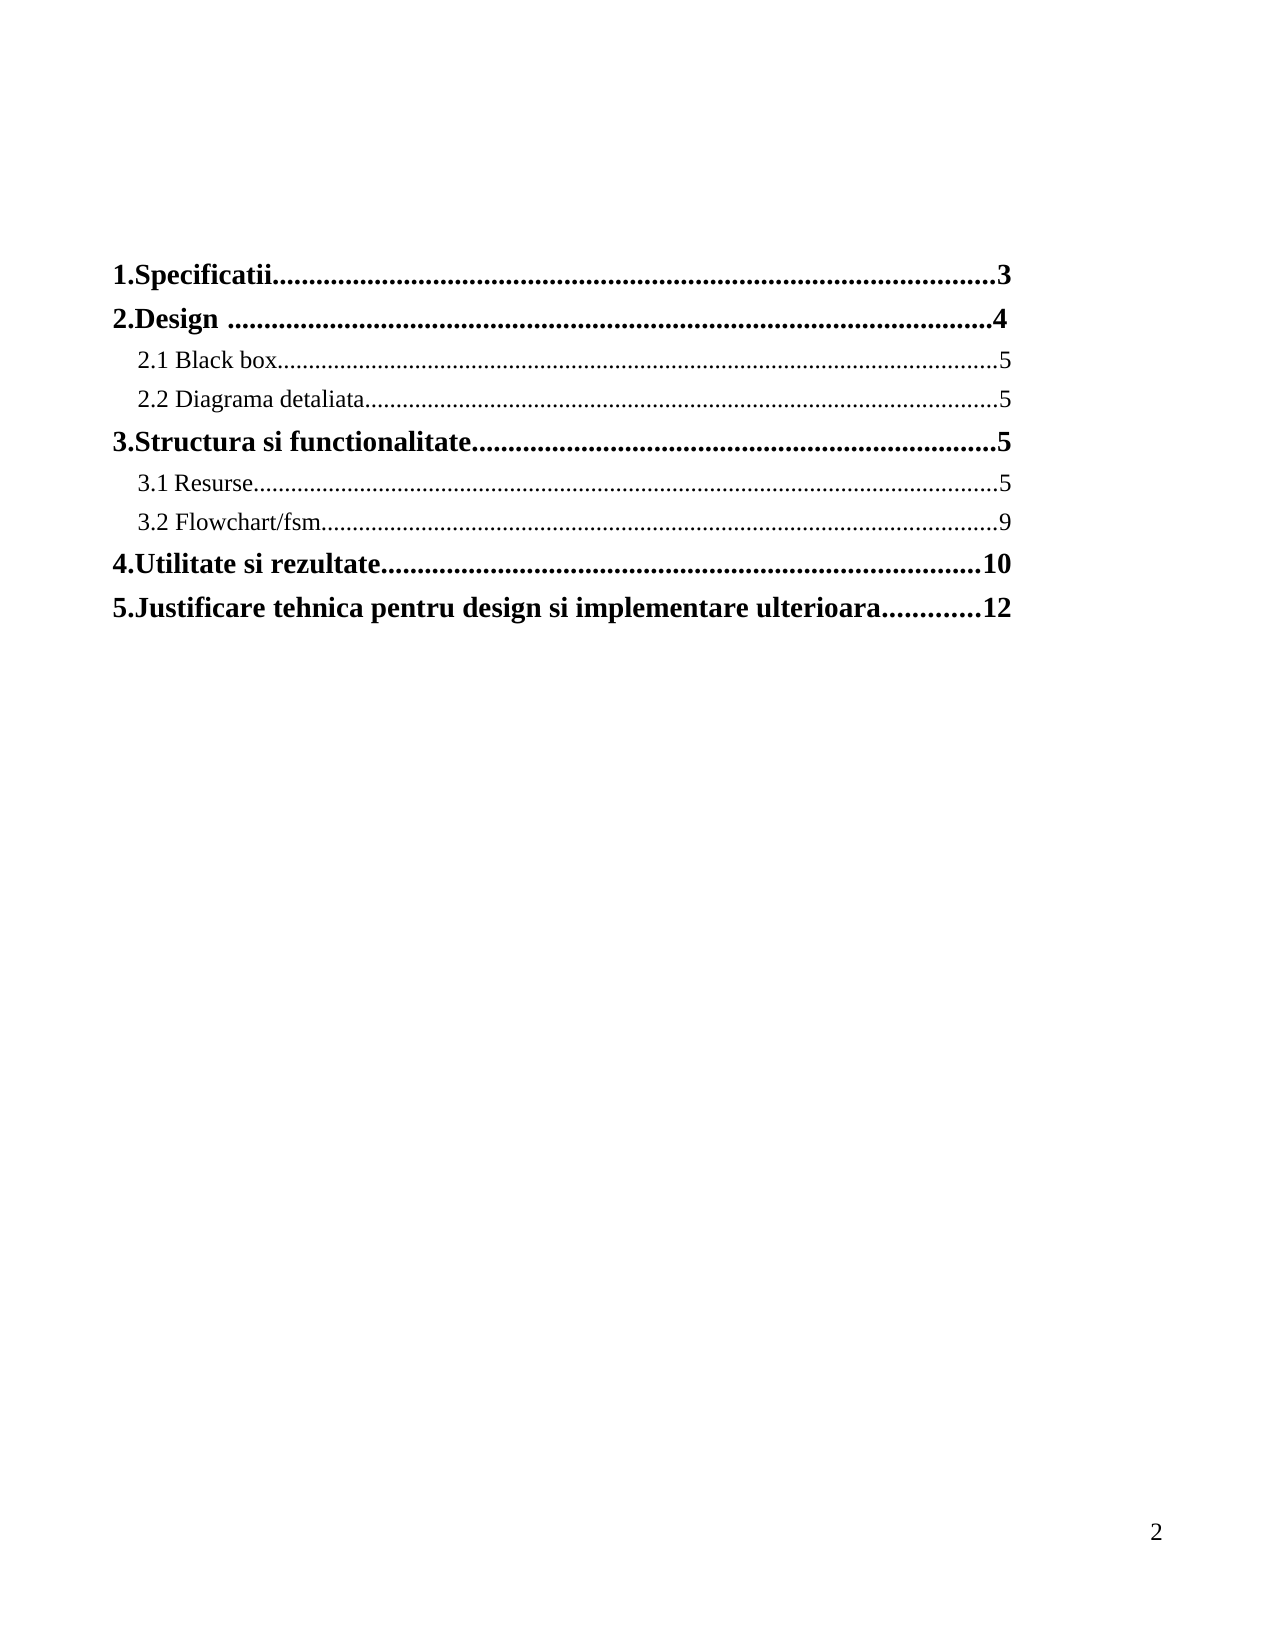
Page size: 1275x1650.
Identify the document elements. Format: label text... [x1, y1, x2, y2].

text 1.Specificatii 3 [112, 257, 1162, 291]
text 3.1 Resurse 5 [137, 468, 1162, 496]
text 5.Justificare tehnica pentru design si implementare ulterioara 12 [112, 590, 1162, 623]
text 4.Utilitate si rezultate 10 [112, 546, 1162, 579]
text 2.2 Diagrama detaliata 5 [137, 384, 1162, 413]
text 3.2 Flowchart/fsm 9 [137, 507, 1162, 536]
text 2.1 Black box 5 [137, 345, 1162, 374]
text 3.Structura si functionalitate 5 [112, 424, 1162, 457]
text 2.Design .........................................................................................................4 [112, 301, 1162, 335]
